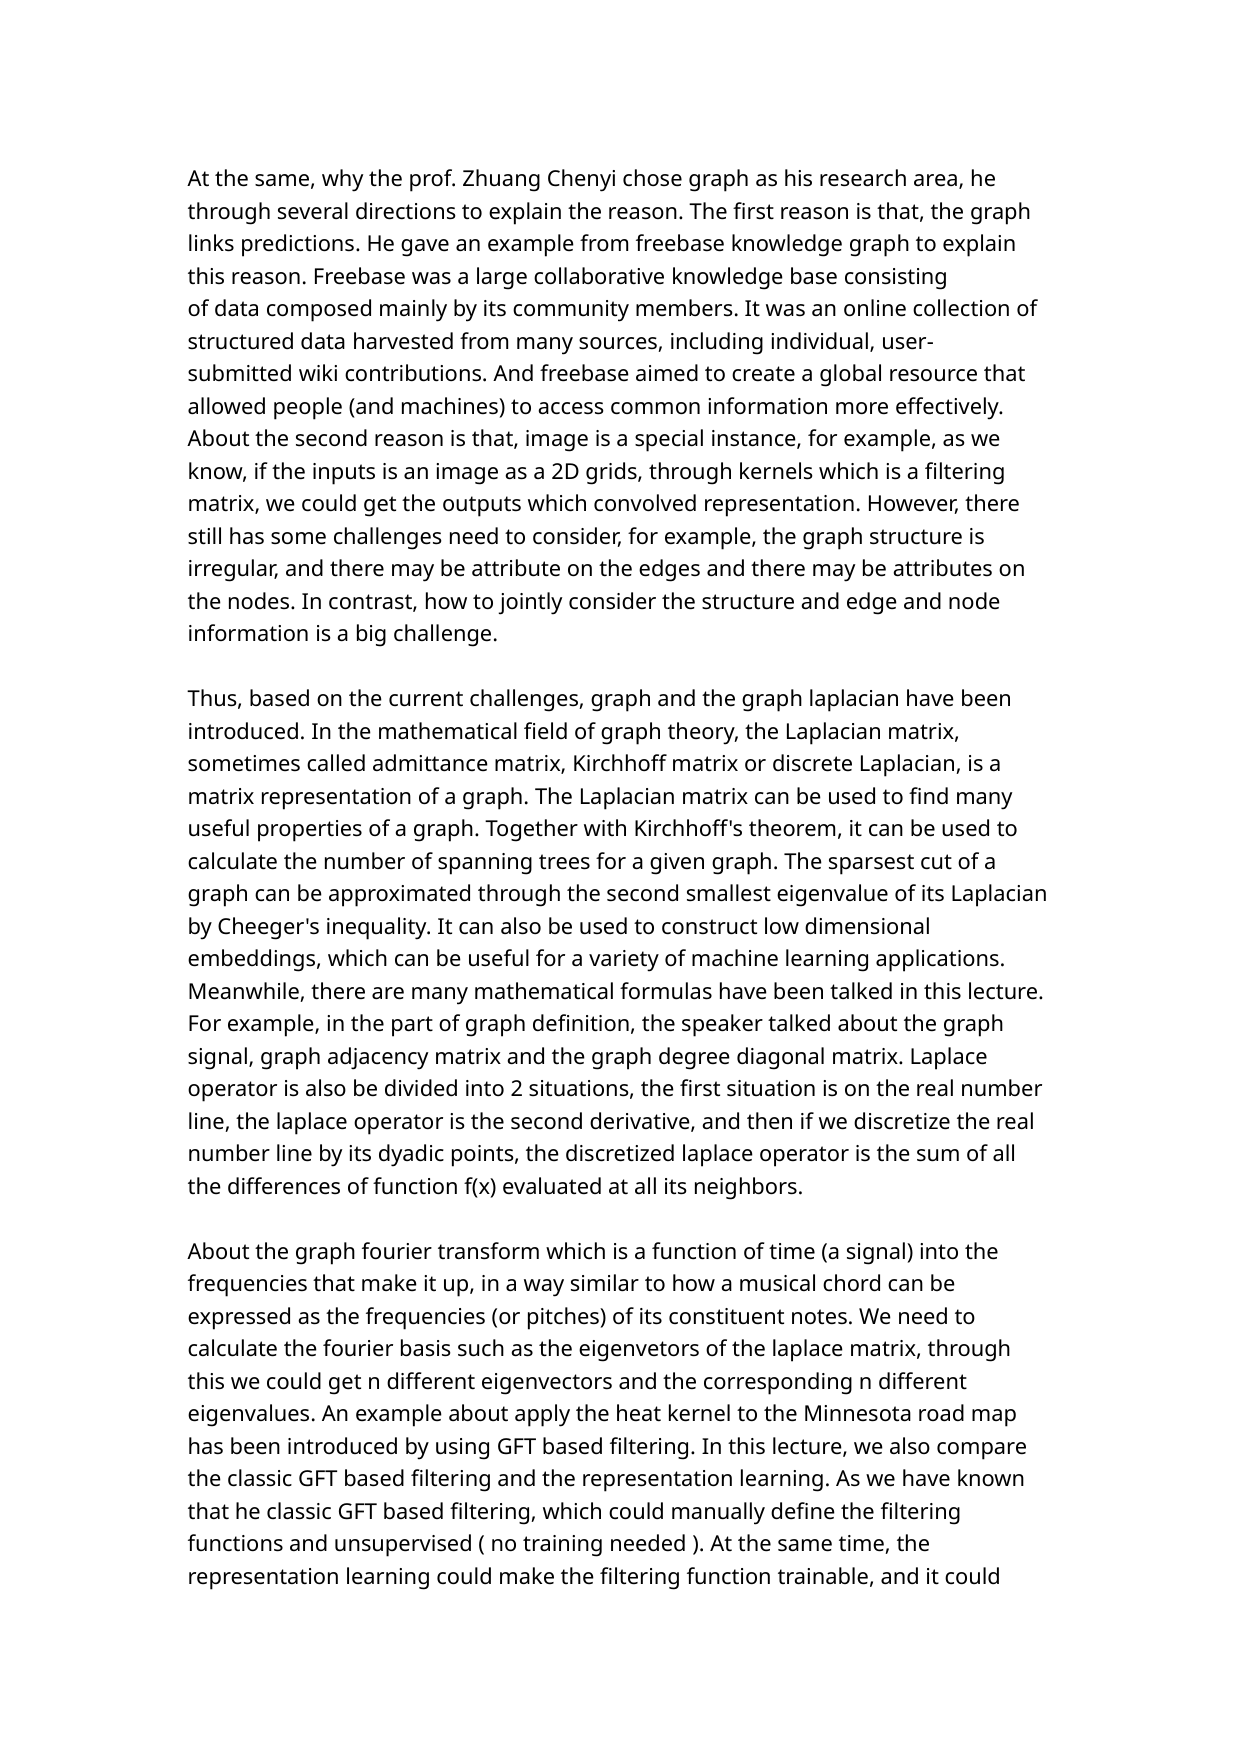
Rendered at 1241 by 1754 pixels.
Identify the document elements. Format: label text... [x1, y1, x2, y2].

text At the same, why the prof. Zhuang Chenyi chose graph as his research area, he through several directions to explain the reason. The first reason is that, the graph links predictions. He gave an example from freebase knowledge graph to explain this reason. Freebase was a large collaborative knowledge base consisting of data composed mainly by its community members. It was an online collection of structured data harvested from many sources, including individual, user-submitted wiki contributions. And freebase aimed to create a global resource that allowed people (and machines) to access common information more effectively. About the second reason is that, image is a special instance, for example, as we know, if the inputs is an image as a 2D grids, through kernels which is a filtering matrix, we could get the outputs which convolved representation. However, there still has some challenges need to consider, for example, the graph structure is irregular, and there may be attribute on the edges and there may be attributes on the nodes. In contrast, how to jointly consider the structure and edge and node information is a big challenge. [187, 162, 1053, 649]
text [187, 1234, 1053, 1592]
text Thus, based on the current challenges, graph and the graph laplacian have been introduced. In the mathematical field of graph theory, the Laplacian matrix, sometimes called admittance matrix, Kirchhoff matrix or discrete Laplacian, is a matrix representation of a graph. The Laplacian matrix can be used to find many useful properties of a graph. Together with Kirchhoff's theorem, it can be used to calculate the number of spanning trees for a given graph. The sparsest cut of a graph can be approximated through the second smallest eigenvalue of its Laplacian by Cheeger's inequality. It can also be used to construct low dimensional embeddings, which can be useful for a variety of machine learning applications. Meanwhile, there are many mathematical formulas have been talked in this lecture. For example, in the part of graph definition, the speaker talked about the graph signal, graph adjacency matrix and the graph degree diagonal matrix. Laplace operator is also be divided into 2 situations, the first situation is on the real number line, the laplace operator is the second derivative, and then if we discretize the real number line by its dyadic points, the discretized laplace operator is the sum of all the differences of function f(x) evaluated at all its neighbors. [187, 682, 1053, 1202]
